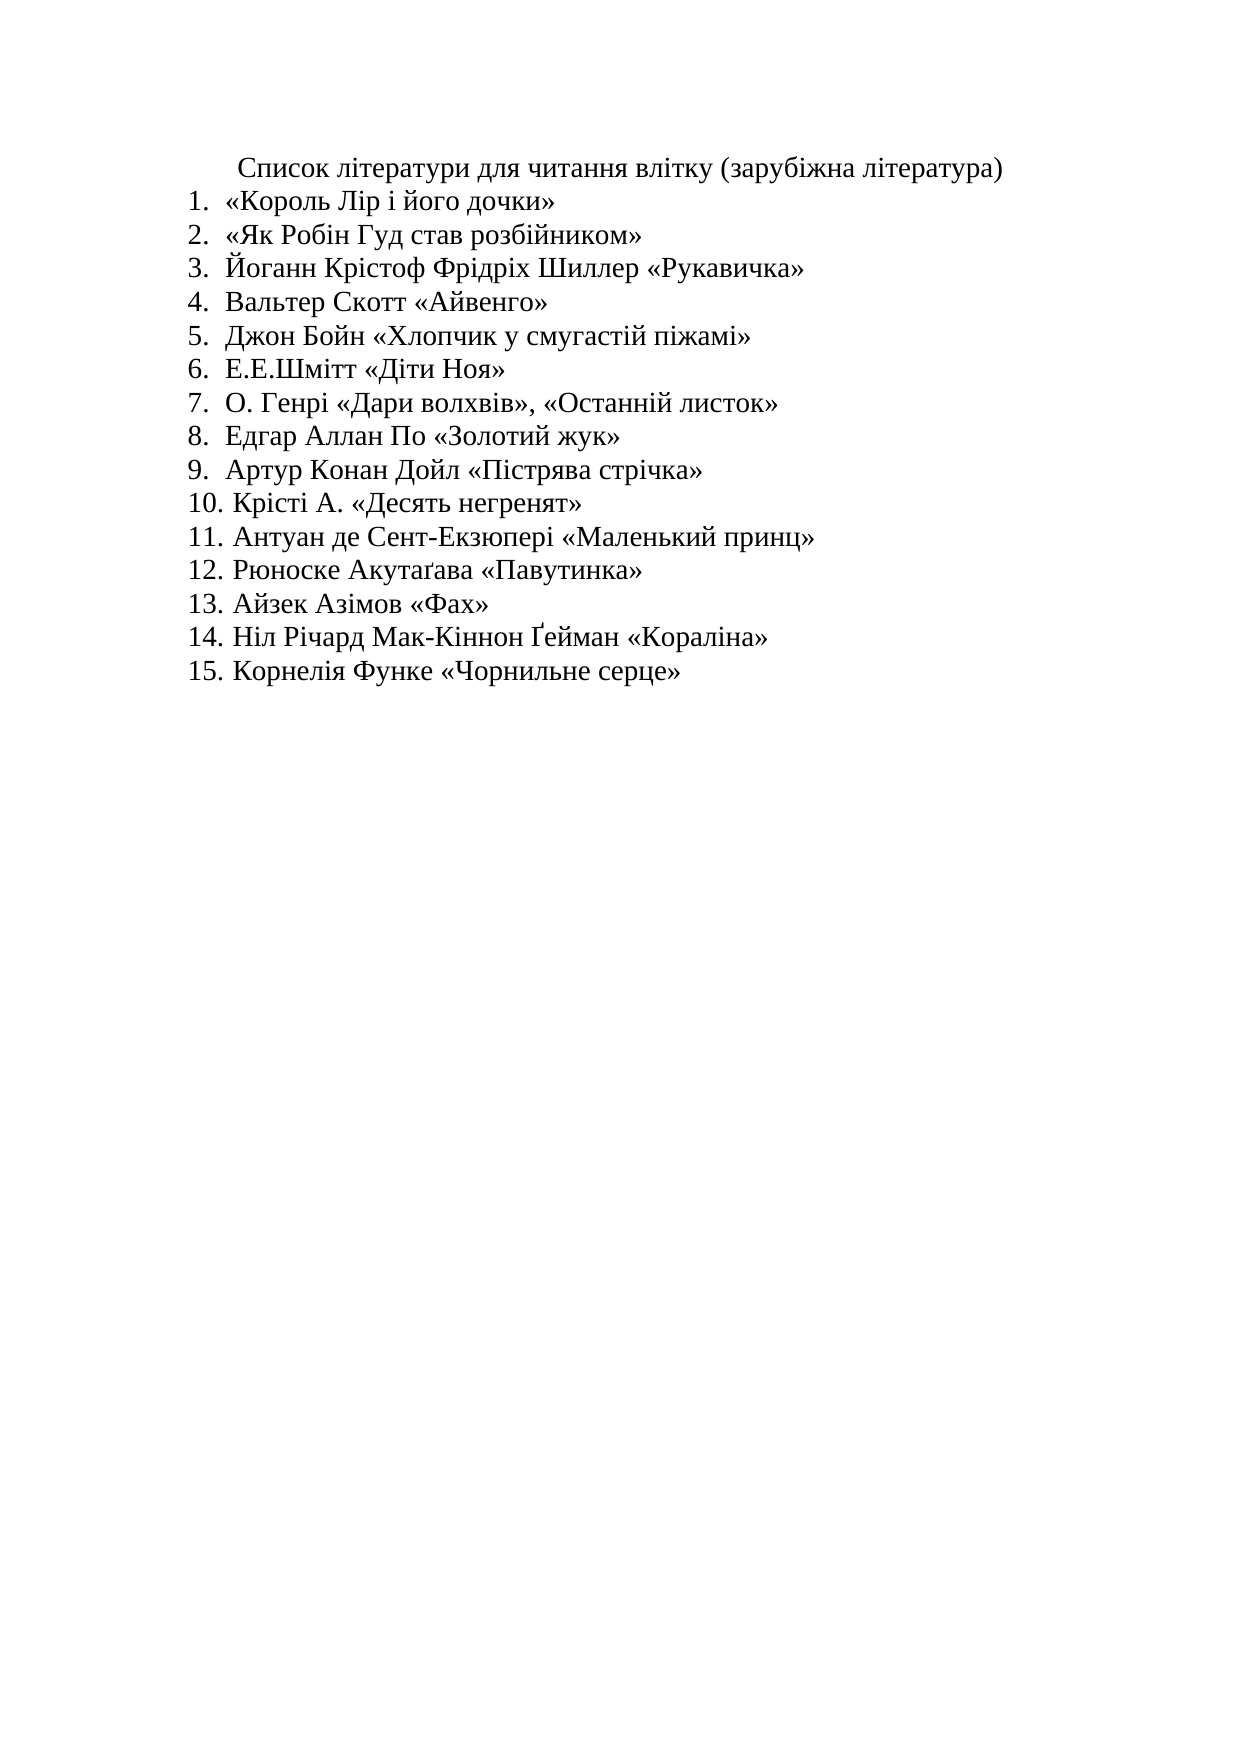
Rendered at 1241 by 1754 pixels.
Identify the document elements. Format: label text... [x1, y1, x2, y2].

list Джон Бойн «Хлопчик у смугастій піжамі» [187, 318, 1090, 351]
list Корнелія Функе «Чорнильне серце» [187, 653, 1090, 687]
list «Як Робін Гуд став розбійником» [187, 217, 1090, 251]
list Е.Е.Шмітт «Діти Ноя» [187, 351, 1090, 385]
list Едгар Аллан По «Золотий жук» [187, 418, 1090, 452]
text Список літератури для читання влітку (зарубіжна література) [150, 150, 1090, 183]
list Ніл Річард Мак-Кіннон Ґейман «Кораліна» [187, 619, 1090, 653]
list Йоганн Крістоф Фрідріх Шиллер «Рукавичка» [187, 251, 1090, 284]
list Антуан де Сент-Екзюпері «Маленький принц» [187, 519, 1090, 552]
list Айзек Азімов «Фах» [187, 586, 1090, 619]
list Артур Конан Дойл «Пістрява стрічка» [187, 452, 1090, 485]
list Вальтер Скотт «Айвенго» [187, 284, 1090, 318]
list Рюноске Акутаґава «Павутинка» [187, 552, 1090, 586]
list «Король Лір і його дочки» [187, 183, 1090, 217]
list Крісті А. «Десять негренят» [187, 485, 1090, 519]
list О. Генрі «Дари волхвів», «Останній листок» [187, 385, 1090, 418]
